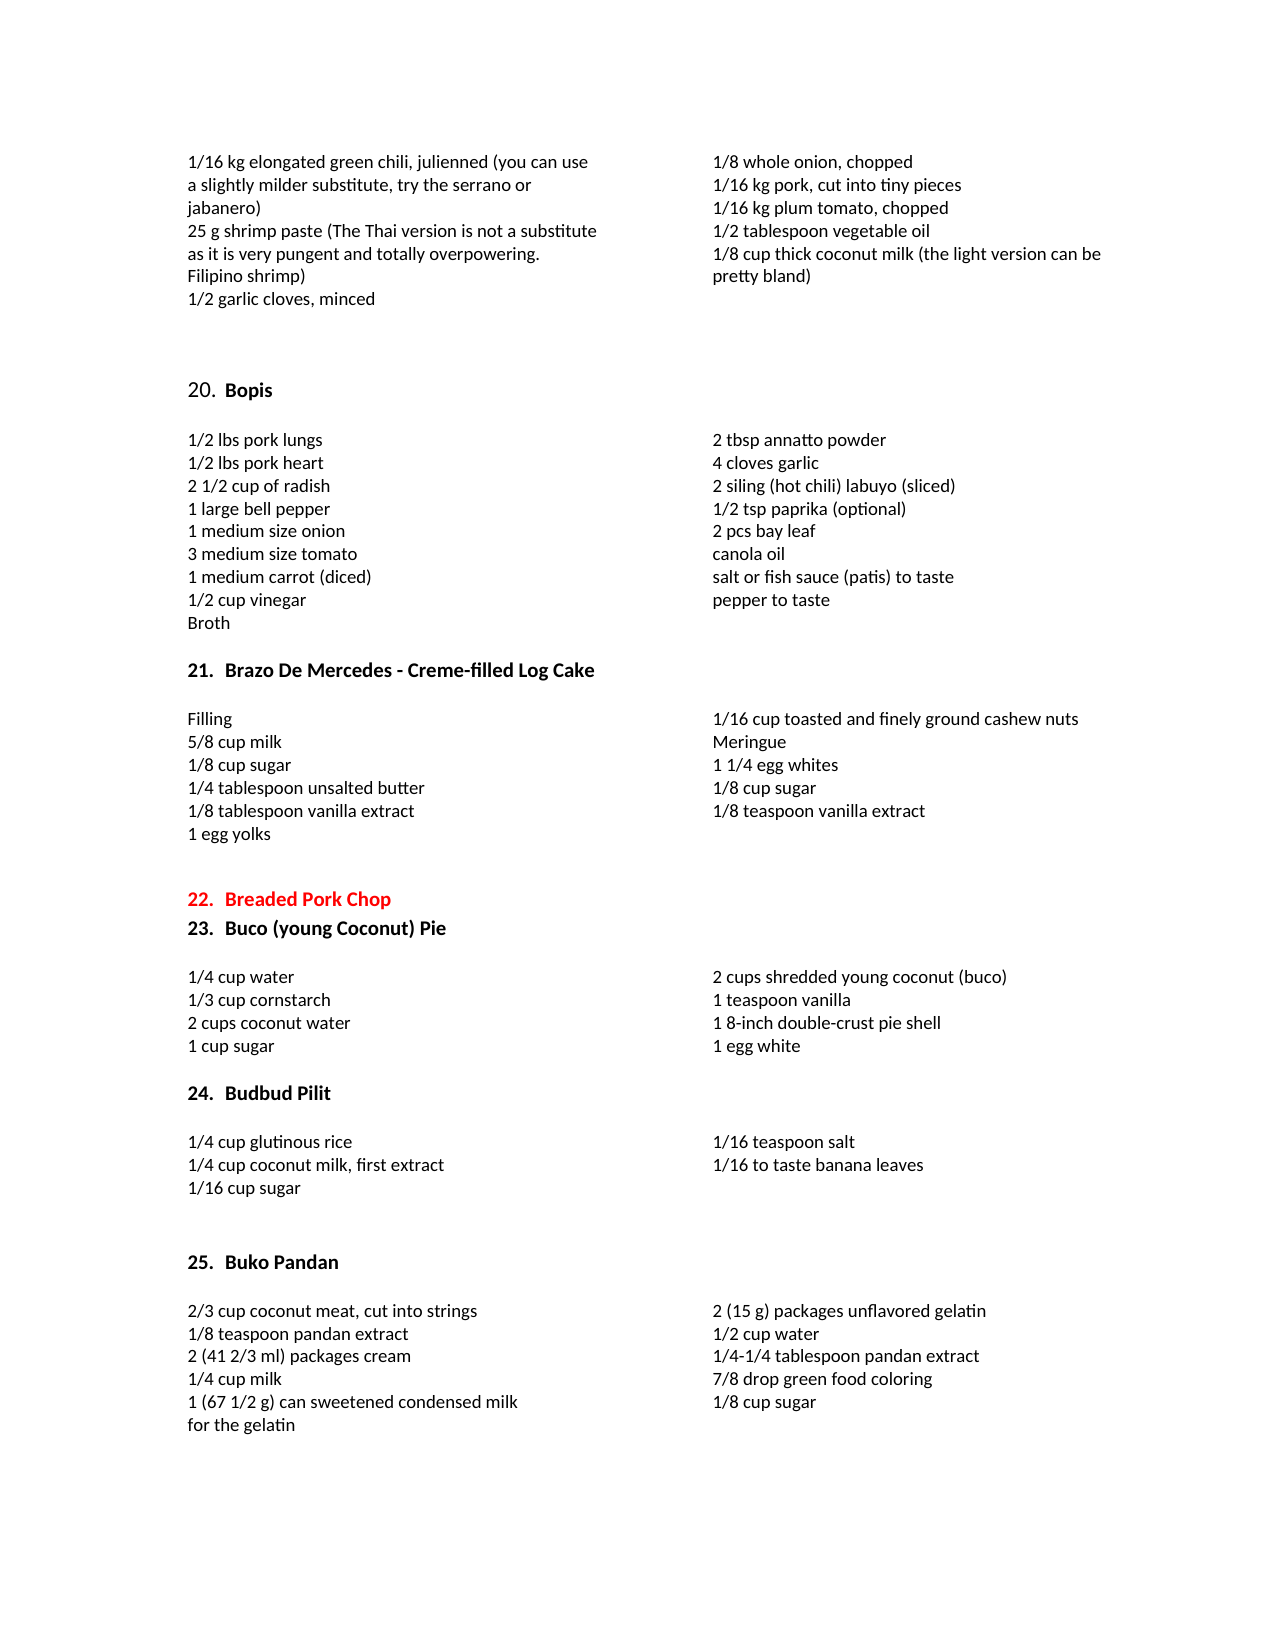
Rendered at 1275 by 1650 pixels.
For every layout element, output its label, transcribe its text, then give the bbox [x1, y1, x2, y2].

text 2 1/2 cup of radish [187, 474, 600, 497]
text 1/4 cup water 1/3 cup cornstarch 2 cups coconut water 1 cup sugar 2 cups shredded young coconut (buco) 1 teaspoon vanilla 1 8-inch double-crust pie shell 1 egg white [187, 966, 600, 1057]
list Buco (young Coconut) Pie [187, 916, 1125, 941]
text 1/16 kg elongated green chili, julienned (you can use a slightly milder substitute, try the serrano or jabanero) 25 g shrimp paste (The Thai version is not a substitute as it is very pungent and totally overpowering. Filipino shrimp) 1/2 garlic cloves, minced 1/8 whole onion, chopped 1/16 kg pork, cut into tiny pieces 1/16 kg plum tomato, chopped 1/2 tablespoon vegetable oil 1/8 cup thick coconut milk (the light version can be pretty bland) [187, 150, 600, 310]
text 1 large bell pepper [187, 497, 600, 520]
text 2/3 cup coconut meat, cut into strings 1/8 teaspoon pandan extract 2 (41 2/3 ml) packages cream 1/4 cup milk 1 (67 1/2 g) can sweetened condensed milk for the gelatin 2 (15 g) packages unflavored gelatin 1/2 cup water 1/4-1/4 tablespoon pandan extract 7/8 drop green food coloring 1/8 cup sugar [187, 1299, 600, 1436]
text 1/4 cup glutinous rice 1/4 cup coconut milk, first extract 1/16 cup sugar 1/16 teaspoon salt 1/16 to taste banana leaves [187, 1130, 600, 1199]
text 1 medium carrot (diced) [187, 566, 600, 588]
text 1/4 cup water 1/3 cup cornstarch 2 cups coconut water 1 cup sugar 2 cups shredded young coconut (buco) 1 teaspoon vanilla 1 8-inch double-crust pie shell 1 egg white [712, 966, 1125, 1057]
text Broth [187, 611, 1125, 634]
text 2 pcs bay leaf [712, 520, 1125, 543]
text 2/3 cup coconut meat, cut into strings 1/8 teaspoon pandan extract 2 (41 2/3 ml) packages cream 1/4 cup milk 1 (67 1/2 g) can sweetened condensed milk for the gelatin 2 (15 g) packages unflavored gelatin 1/2 cup water 1/4-1/4 tablespoon pandan extract 7/8 drop green food coloring 1/8 cup sugar [712, 1299, 1125, 1413]
text Filling 5/8 cup milk 1/8 cup sugar 1/4 tablespoon unsalted butter 1/8 tablespoon vanilla extract 1 egg yolks 1/16 cup toasted and finely ground cashew nuts Meringue 1 1/4 egg whites 1/8 cup sugar 1/8 teaspoon vanilla extract [712, 707, 1125, 822]
text salt or fish sauce (patis) to taste [712, 566, 1125, 588]
text 1/2 lbs pork lungs [187, 428, 600, 451]
text 2 siling (hot chili) labuyo (sliced) [712, 474, 1125, 497]
text Filling 5/8 cup milk 1/8 cup sugar 1/4 tablespoon unsalted butter 1/8 tablespoon vanilla extract 1 egg yolks 1/16 cup toasted and finely ground cashew nuts Meringue 1 1/4 egg whites 1/8 cup sugar 1/8 teaspoon vanilla extract [187, 707, 600, 845]
list Buko Pandan [187, 1249, 1125, 1274]
text 1/2 lbs pork heart [187, 451, 600, 474]
text canola oil [712, 543, 1125, 566]
text 2 tbsp annatto powder [712, 428, 1125, 451]
text 4 cloves garlic [712, 451, 1125, 474]
text pepper to taste [712, 588, 1125, 611]
list Brazo De Mercedes - Creme-filled Log Cake [187, 657, 1125, 683]
text 1/2 tsp paprika (optional) [712, 497, 1125, 520]
list Breaded Pork Chop [187, 886, 1125, 912]
text 1 medium size onion [187, 520, 600, 543]
text 1/4 cup glutinous rice 1/4 cup coconut milk, first extract 1/16 cup sugar 1/16 teaspoon salt 1/16 to taste banana leaves [712, 1130, 1125, 1176]
list Budbud Pilit [187, 1080, 1125, 1106]
text 1/16 kg elongated green chili, julienned (you can use a slightly milder substitute, try the serrano or jabanero) 25 g shrimp paste (The Thai version is not a substitute as it is very pungent and totally overpowering. Filipino shrimp) 1/2 garlic cloves, minced 1/8 whole onion, chopped 1/16 kg pork, cut into tiny pieces 1/16 kg plum tomato, chopped 1/2 tablespoon vegetable oil 1/8 cup thick coconut milk (the light version can be pretty bland) [712, 150, 1125, 287]
text 1/2 cup vinegar [187, 588, 600, 611]
list Bopis [187, 375, 1125, 403]
text 3 medium size tomato [187, 543, 600, 566]
